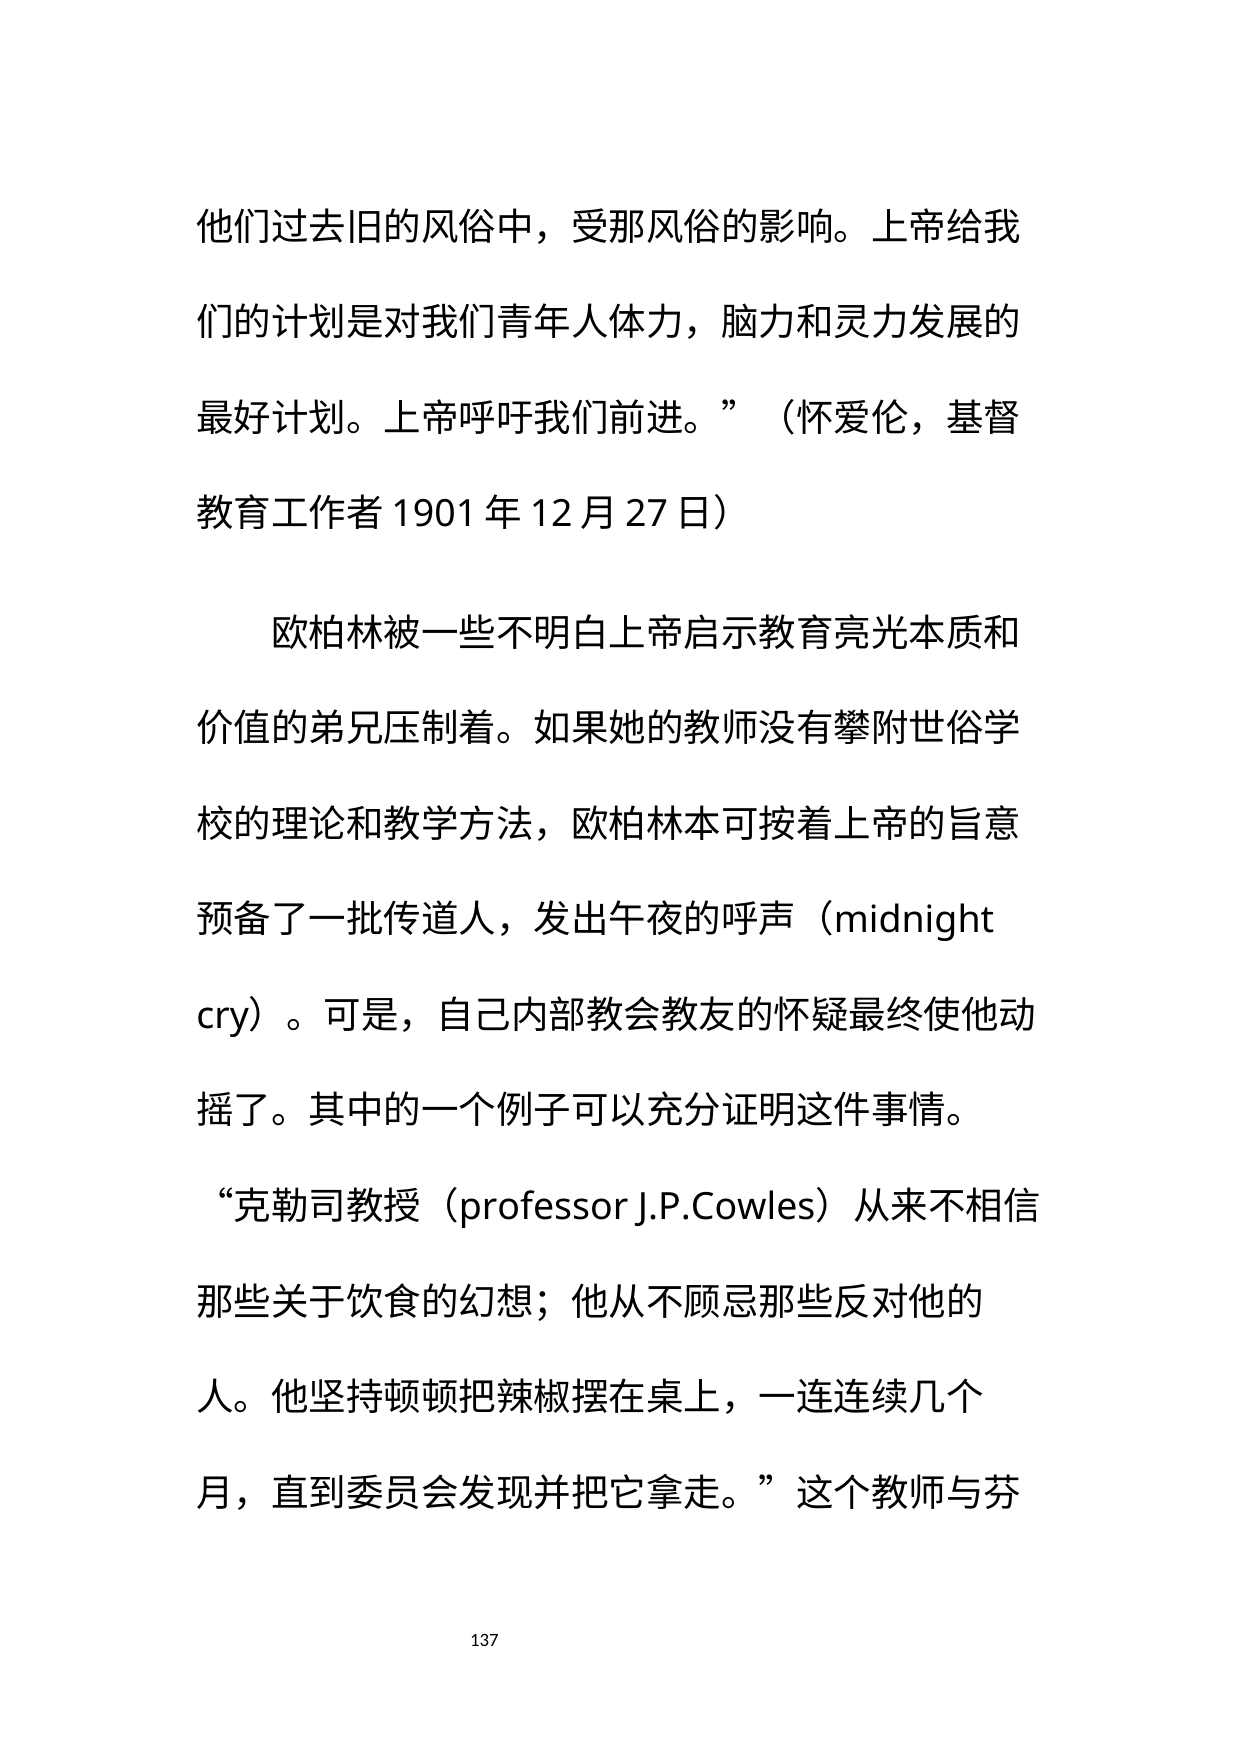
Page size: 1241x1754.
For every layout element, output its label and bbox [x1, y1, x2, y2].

table_header [196, 162, 1044, 1522]
